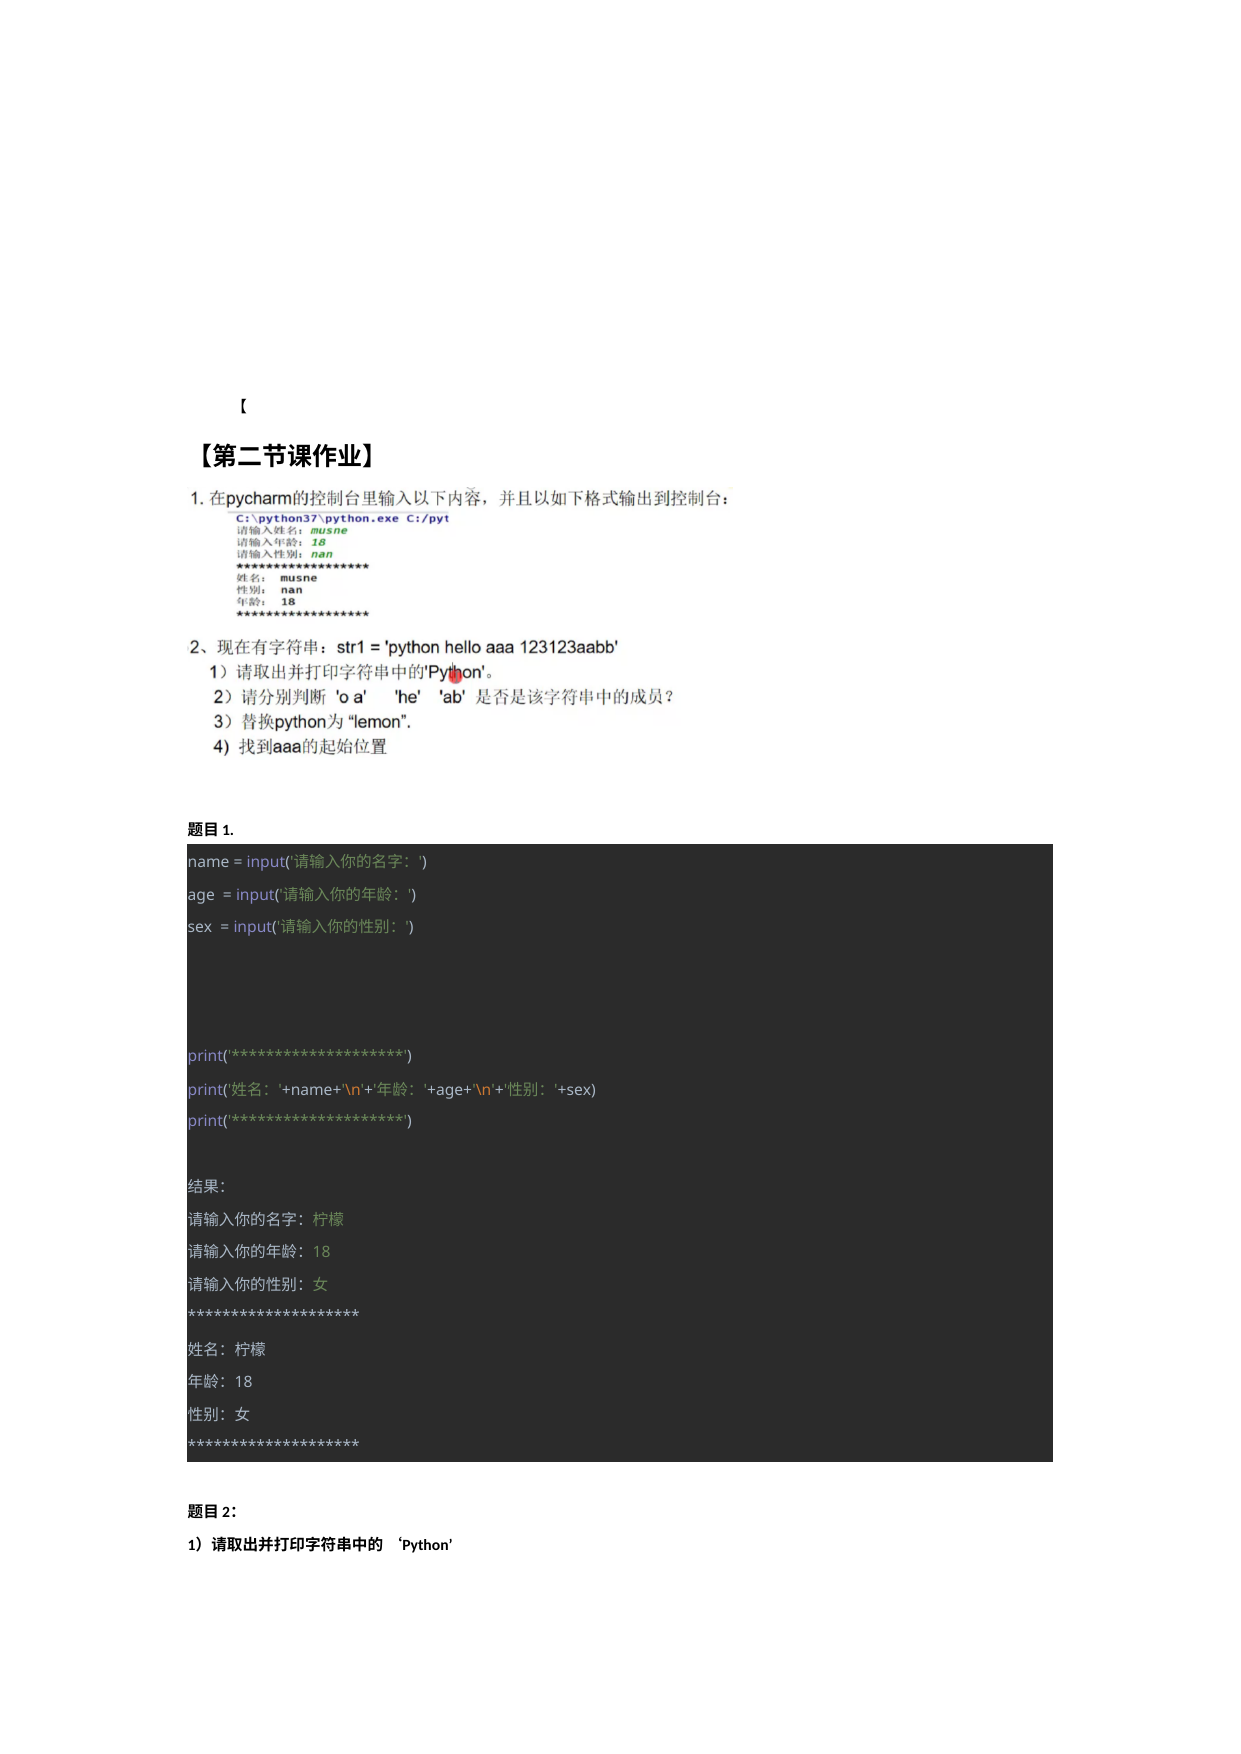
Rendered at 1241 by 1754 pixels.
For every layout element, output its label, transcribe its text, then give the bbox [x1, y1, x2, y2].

text 1）请取出并打印字符串中的 ‘Python’ [187, 1527, 1053, 1559]
text name = input('请输入你的名字：') age = input('请输入你的年龄：') sex = input('请输入你的性别：') [187, 844, 1053, 1007]
text 【 [187, 389, 1053, 422]
subtitle 【第二节课作业】 [187, 422, 1053, 487]
text 请输入你的年龄：18 [187, 1234, 1053, 1267]
text 年龄：18 [187, 1364, 1053, 1397]
text print('********************') print('姓名：'+name+'\n'+'年龄：'+age+'\n'+'性别：'+sex) print('********************') [187, 1007, 1053, 1137]
text 题目2： [187, 1494, 1053, 1527]
text 请输入你的名字：柠檬 [187, 1202, 1053, 1234]
text ******************** [187, 1429, 1053, 1462]
text ******************** [187, 1299, 1053, 1332]
text 性别：女 [187, 1397, 1053, 1429]
text 题目1. [187, 812, 1053, 844]
text 结果： [187, 1169, 1053, 1202]
picture [187, 487, 733, 760]
text 请输入你的性别：女 [187, 1267, 1053, 1299]
text 姓名：柠檬 [187, 1332, 1053, 1364]
